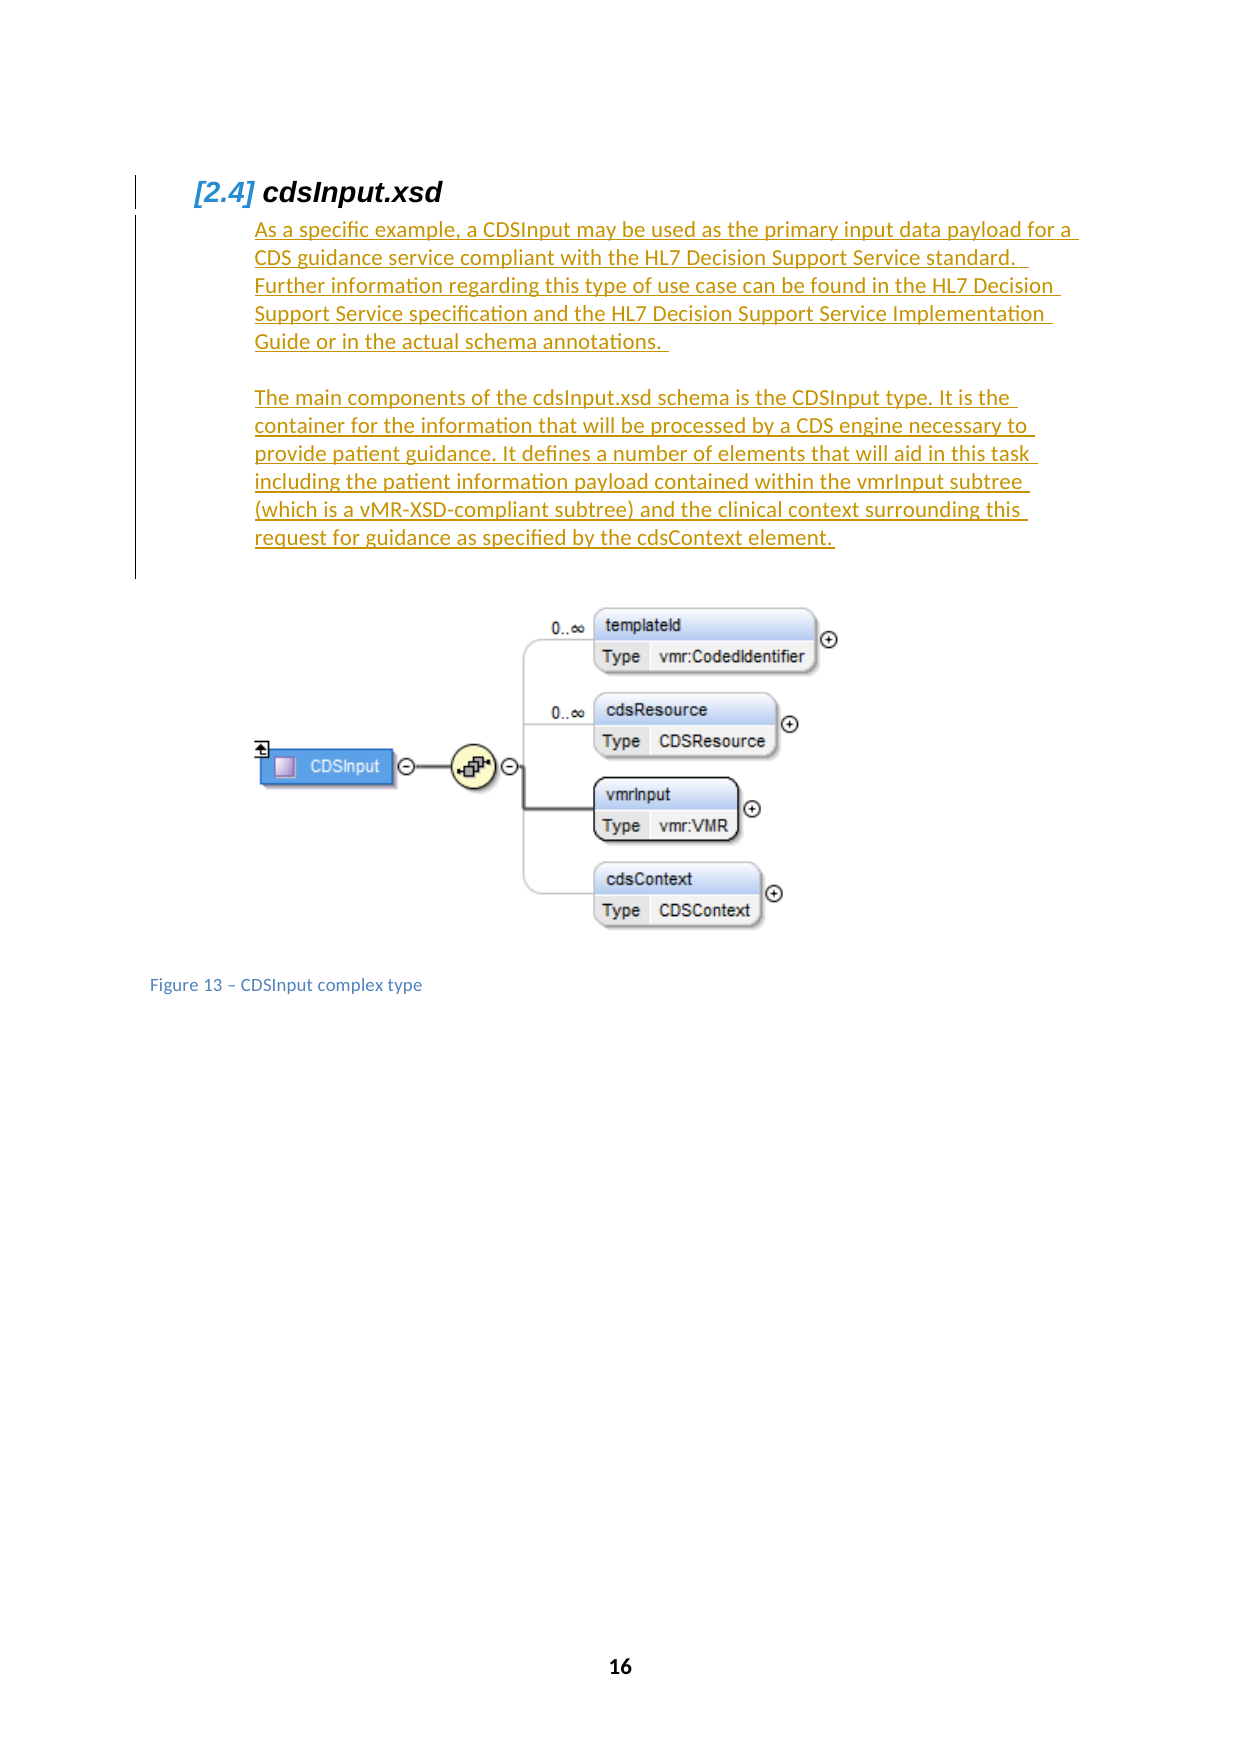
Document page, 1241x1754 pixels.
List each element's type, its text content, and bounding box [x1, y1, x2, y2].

text Figure 13 – CDSInput complex type [150, 973, 1090, 996]
picture [254, 579, 858, 973]
subtitle cdsInput.xsd [194, 175, 1090, 208]
